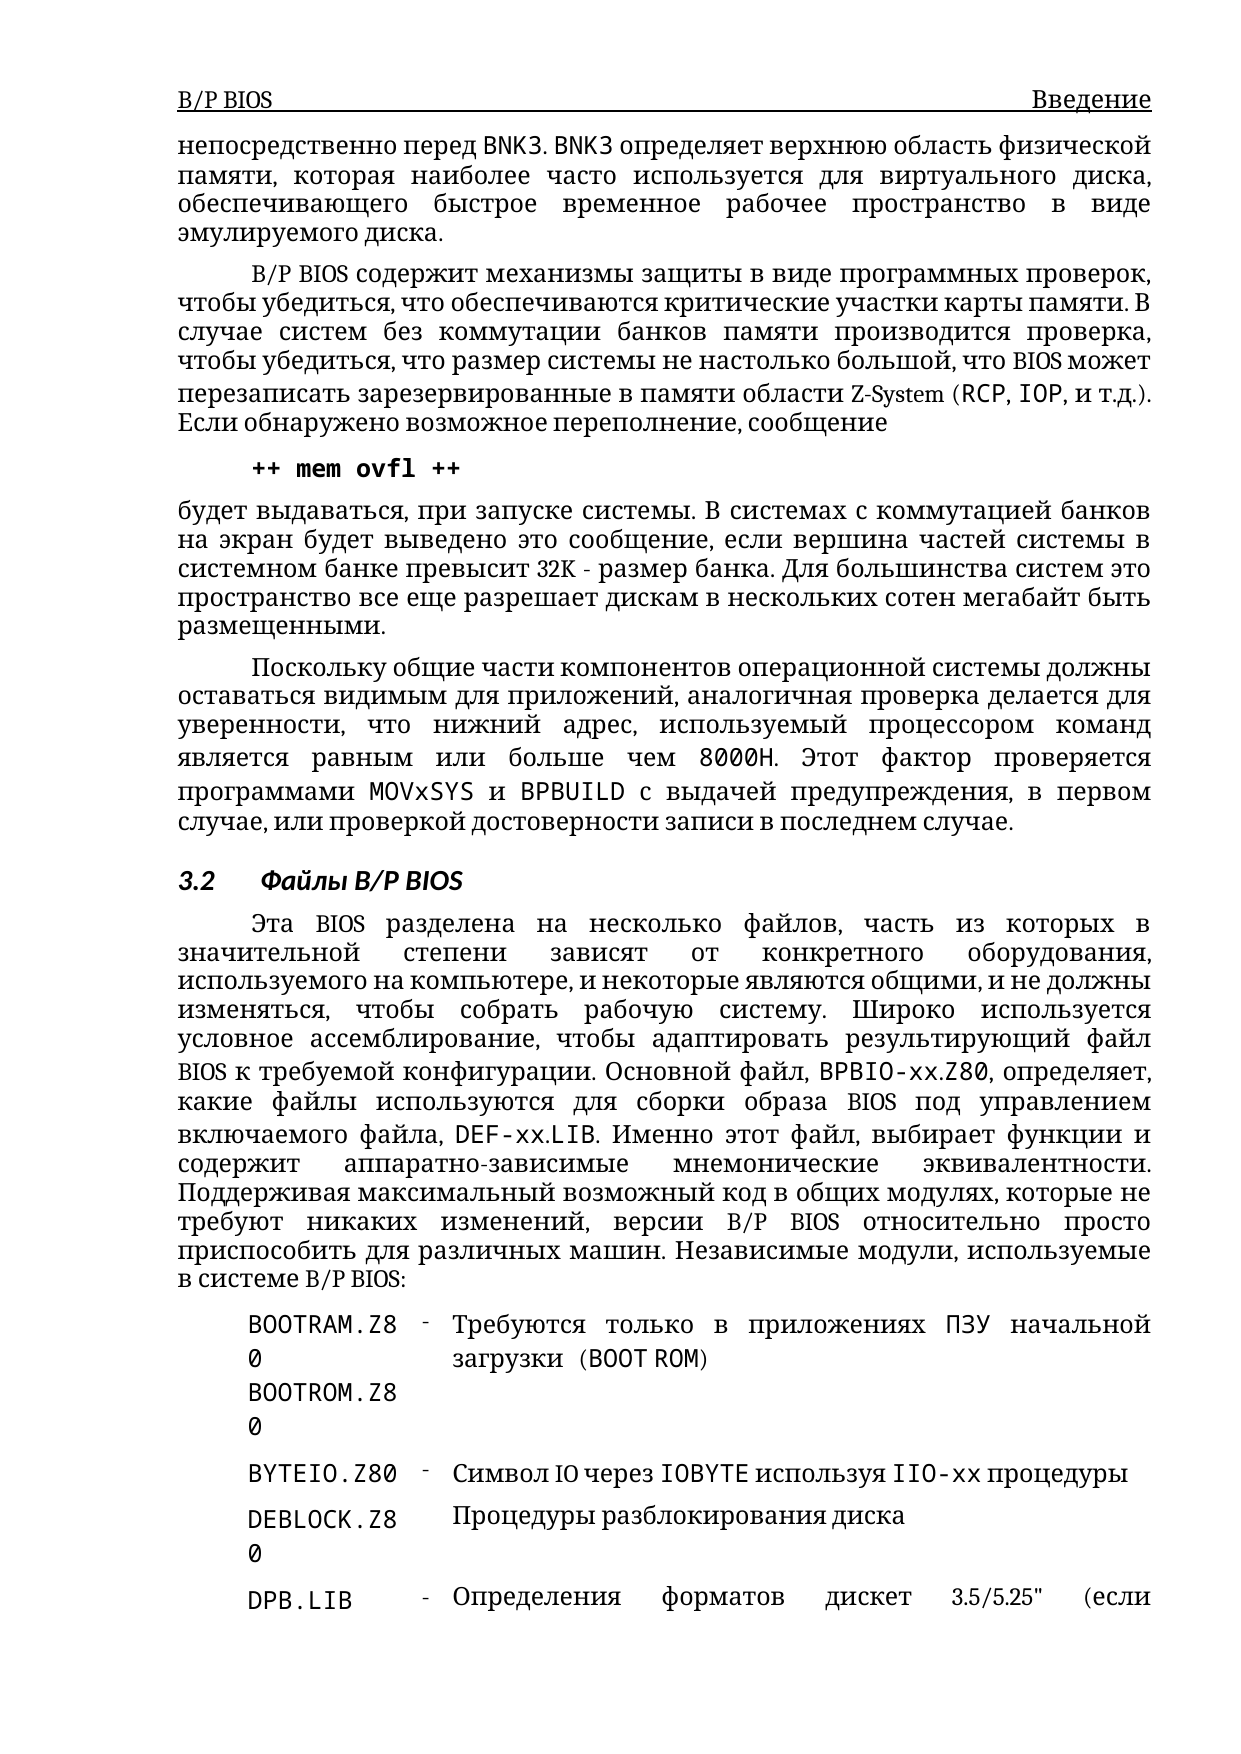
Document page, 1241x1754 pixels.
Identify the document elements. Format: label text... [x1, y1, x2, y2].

text Эта BIOS разделена на несколько файлов, часть из которых в значительной степени зависят от конкретного оборудования, используемого на компьютере, и некоторые являются общими, и не должны изменяться, чтобы собрать рабочую систему. Широко используется условное ассемблирование, чтобы адаптировать результирующий файл BIOS к требуемой конфигурации. Основной файл, BPBIO-xx.Z80, определяет, какие файлы используются для сборки образа BIOS под управлением включаемого файла, DEF-xx.LIB. Именно этот файл, выбирает функции и содержит аппаратно-зависимые мнемонические эквивалентности. Поддерживая максимальный возможный код в общих модулях, которые не требуют никаких изменений, версии B/P BIOS относительно просто приспособить для различных машин. Независимые модули, используемые в системе B/P BIOS: [177, 910, 1152, 1294]
text будет выдаваться, при запуске системы. В системах с коммутацией банков на экран будет выведено это сообщение, если вершина частей системы в системном банке превысит 32K - размер банка. Для большинства систем это пространство все еще разрешает дискам в нескольких сотен мегабайт быть размещенными. [177, 497, 1152, 641]
subtitle Файлы B/P BIOS [177, 862, 1152, 897]
text ++ mem ovfl ++ [177, 451, 1152, 485]
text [177, 127, 1152, 248]
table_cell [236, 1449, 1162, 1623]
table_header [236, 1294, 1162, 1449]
text B/P BIOS содержит механизмы защиты в виде программных проверок, чтобы убедиться, что обеспечиваются критические участки карты памяти. В случае систем без коммутации банков памяти производится проверка, чтобы убедиться, что размер системы не настолько большой, что BIOS может перезаписать зарезервированные в памяти области Z-System (RCP, IOP, и т.д.). Если обнаружено возможное переполнение, сообщение [177, 260, 1152, 438]
text Поскольку общие части компонентов операционной системы должны оставаться видимым для приложений, аналогичная проверка делается для уверенности, что нижний адрес, используемый процессором команд является равным или больше чем 8000H. Этот фактор проверяется программами MOVxSYS и BPBUILD с выдачей предупреждения, в первом случае, или проверкой достоверности записи в последнем случае. [177, 653, 1152, 837]
